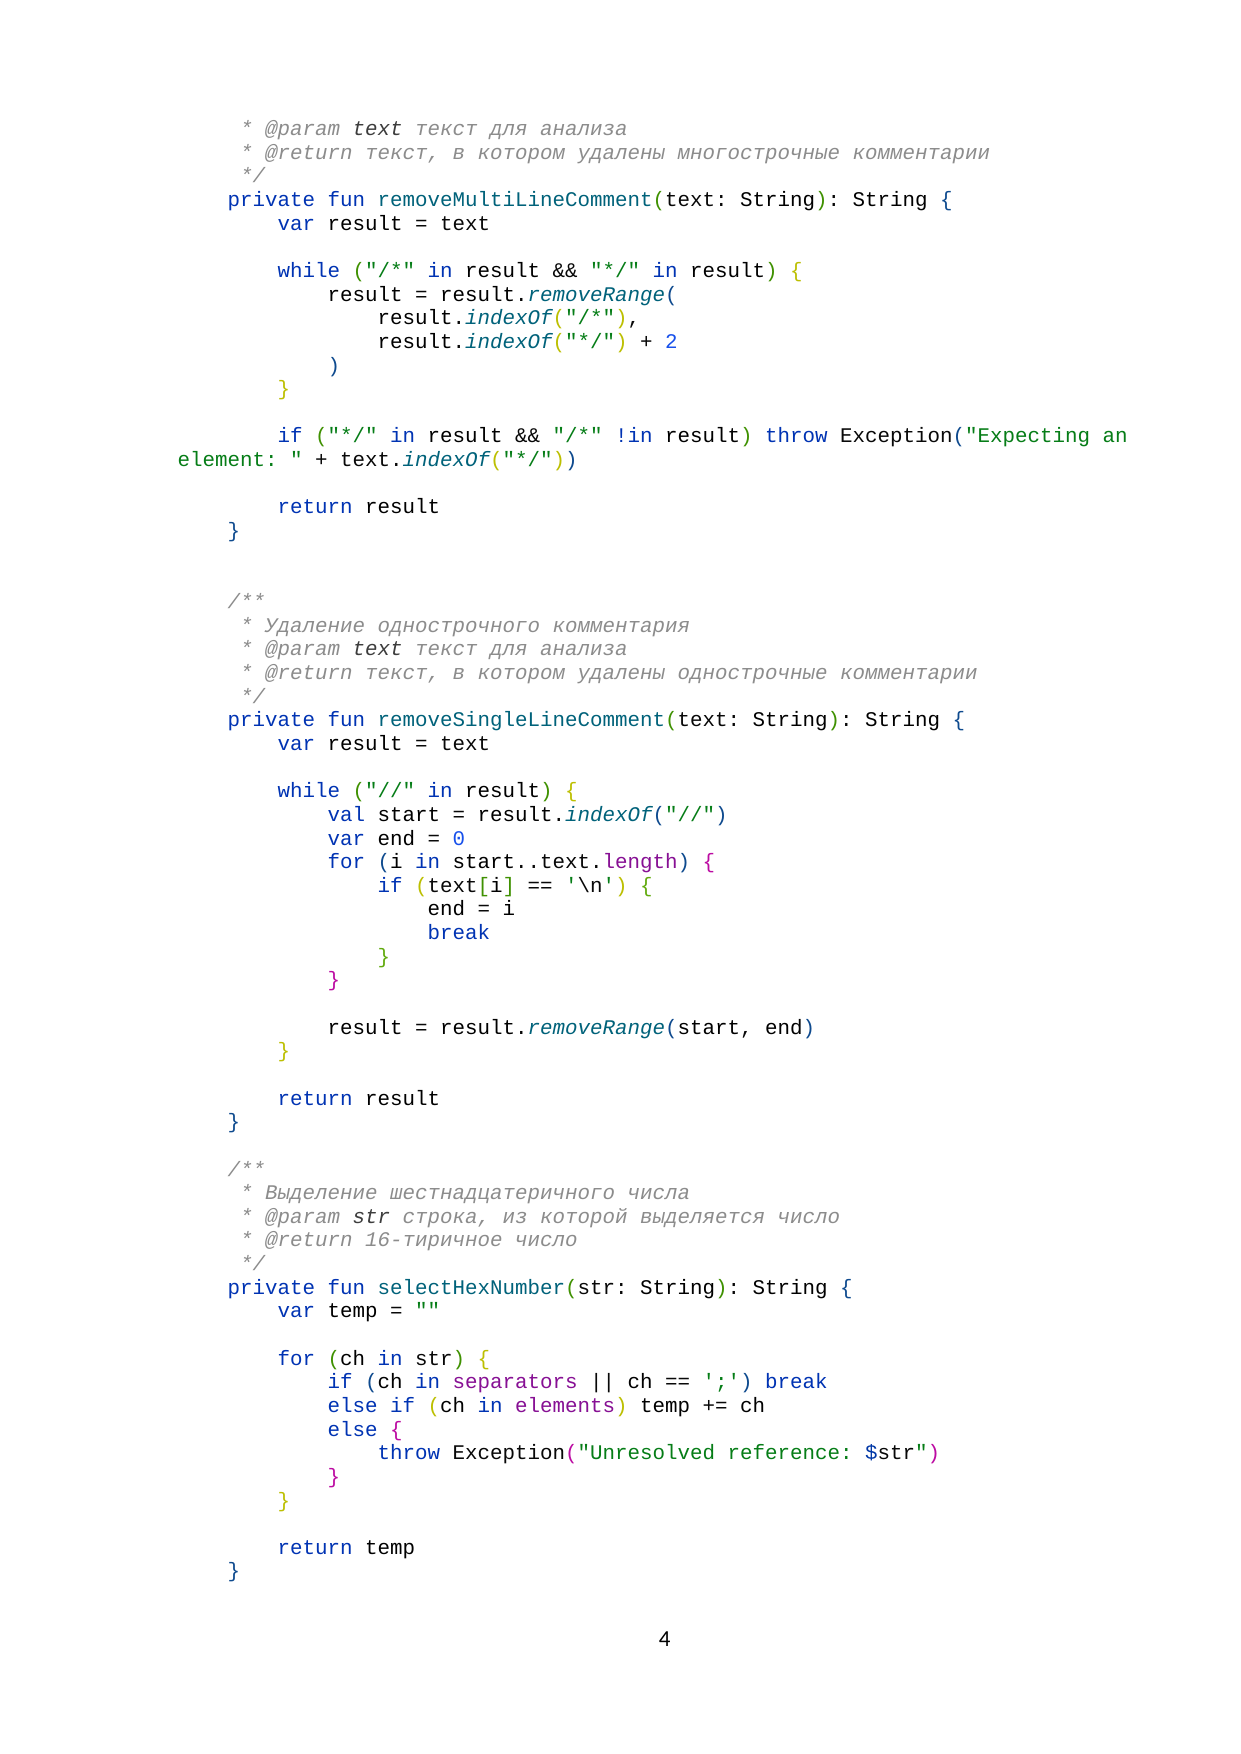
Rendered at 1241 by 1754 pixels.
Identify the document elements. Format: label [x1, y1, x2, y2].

text [177, 118, 1152, 1608]
